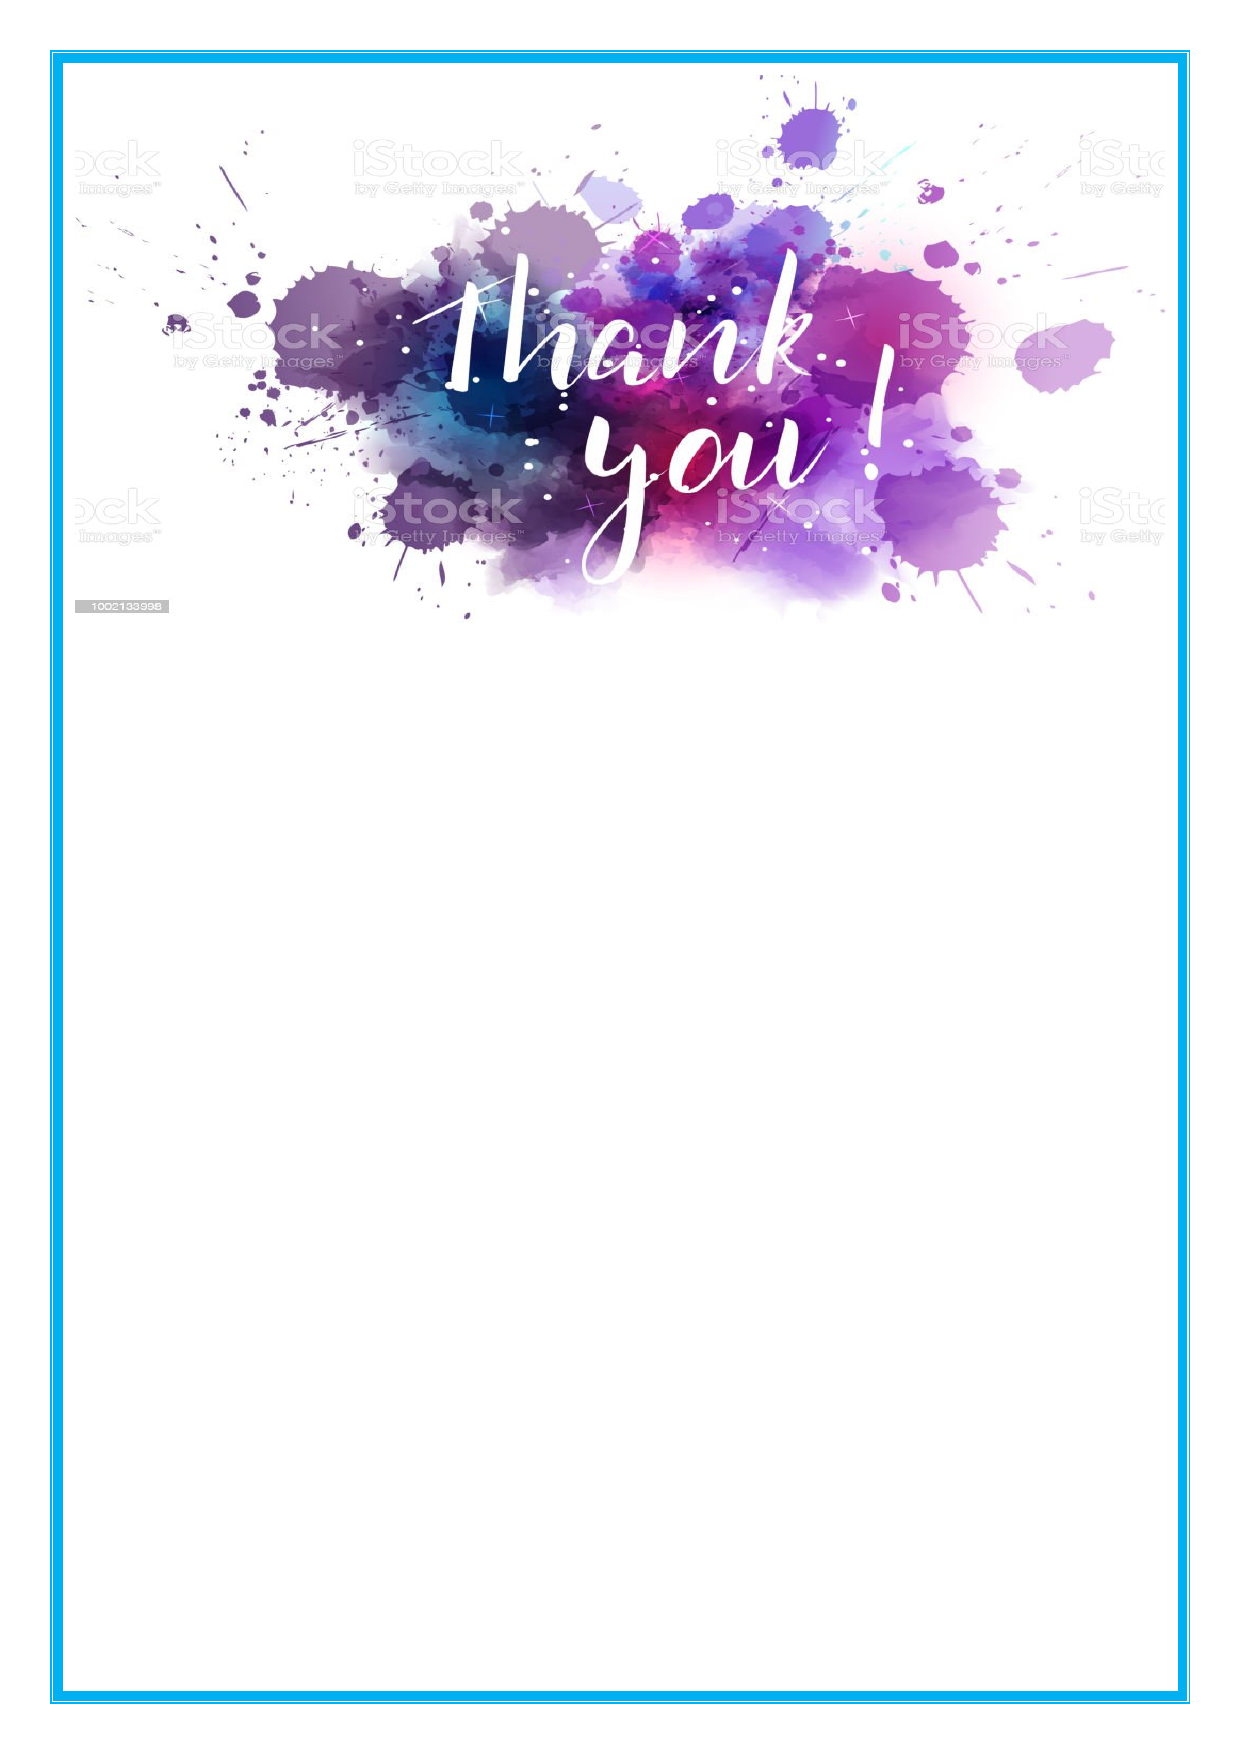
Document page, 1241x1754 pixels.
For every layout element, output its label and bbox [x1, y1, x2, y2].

picture [75, 75, 1166, 624]
